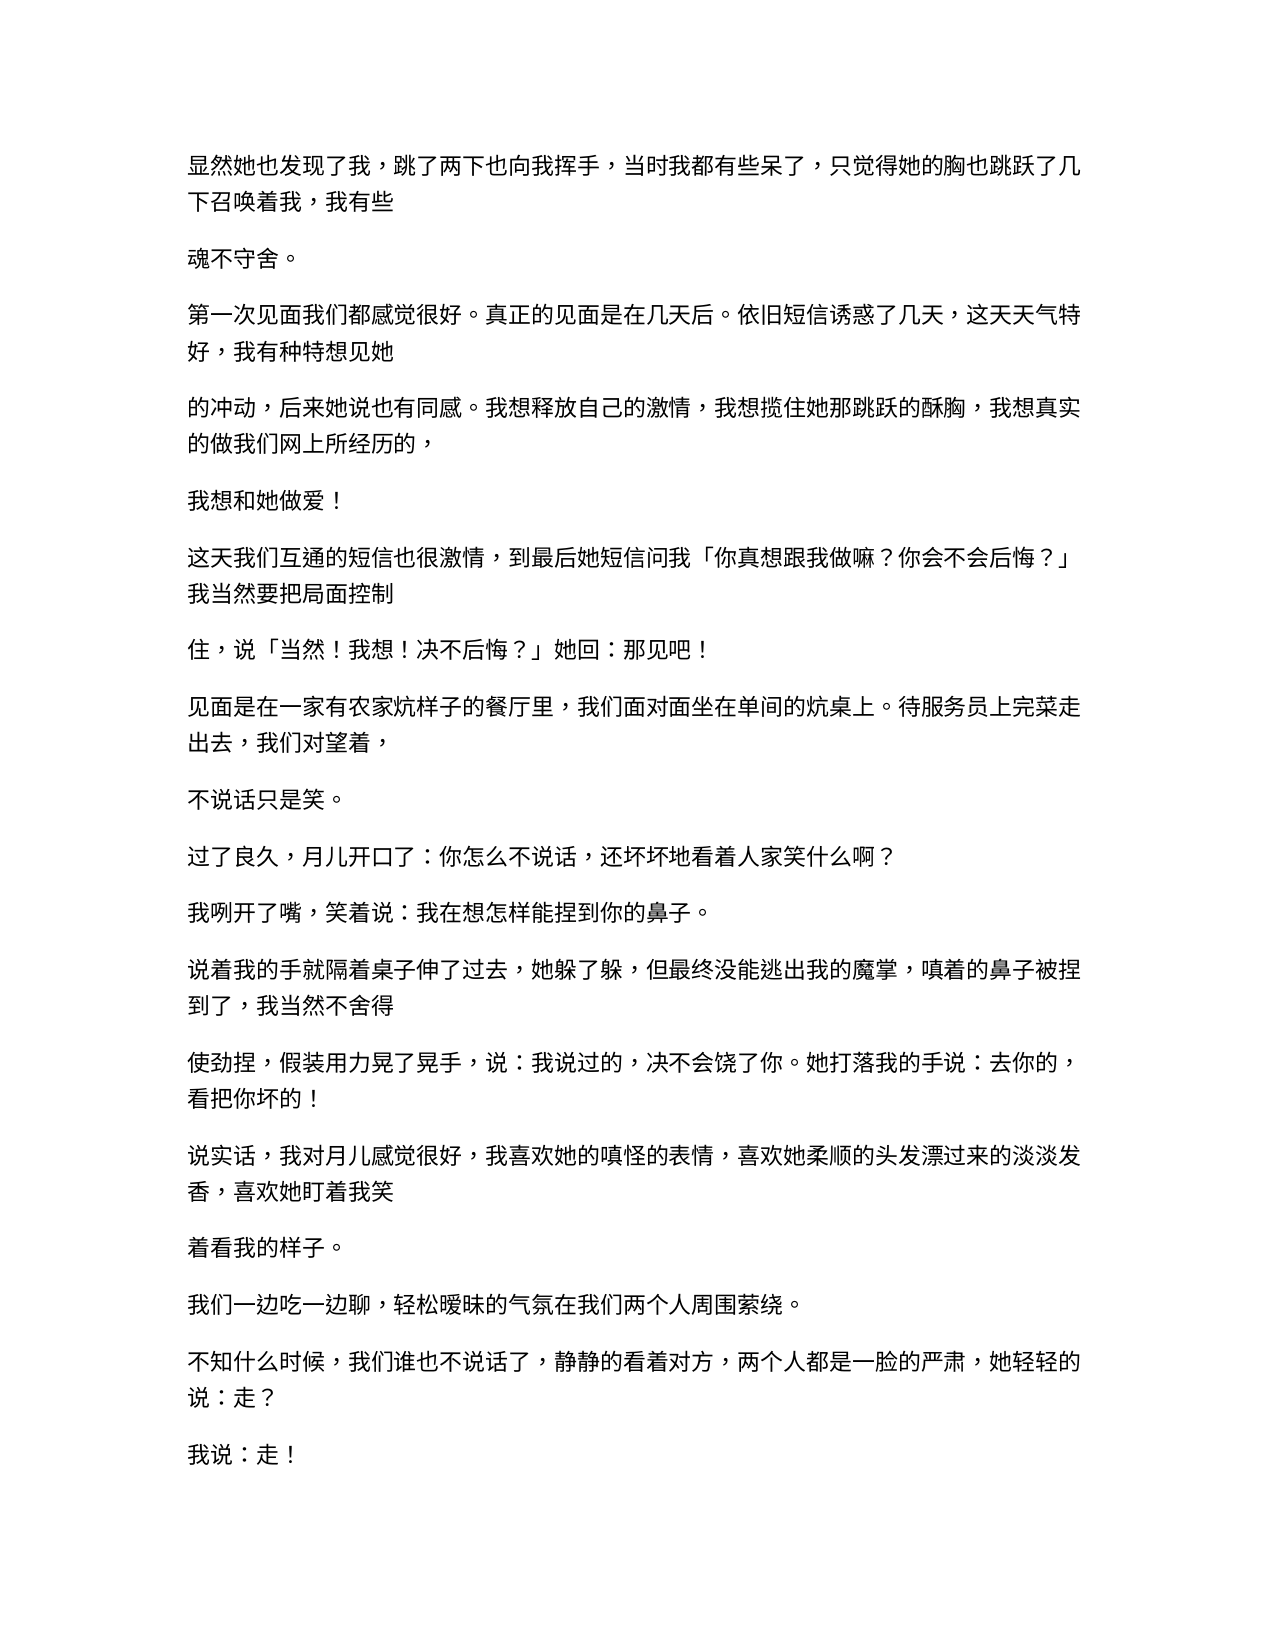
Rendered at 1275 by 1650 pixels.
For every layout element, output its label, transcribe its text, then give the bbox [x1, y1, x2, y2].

text 的冲动，后来她说也有同感。我想释放自己的激情，我想揽住她那跳跃的酥胸，我想真实的做我们网上所经历的， [187, 392, 1087, 459]
text 说实话，我对月儿感觉很好，我喜欢她的嗔怪的表情，喜欢她柔顺的头发漂过来的淡淡发香，喜欢她盯着我笑 [187, 1139, 1087, 1207]
text 使劲捏，假装用力晃了晃手，说：我说过的，决不会饶了你。她打落我的手说：去你的，看把你坏的！ [187, 1047, 1087, 1114]
text 我想和她做爱！ [187, 485, 1087, 516]
text 我咧开了嘴，笑着说：我在想怎样能捏到你的鼻子。 [187, 897, 1087, 929]
text 不知什么时候，我们谁也不说话了，静静的看着对方，两个人都是一脸的严肃，她轻轻的说：走？ [187, 1346, 1087, 1413]
text 魂不守舍。 [187, 243, 1087, 274]
text 不说话只是笑。 [187, 784, 1087, 815]
text 显然她也发现了我，跳了两下也向我挥手，当时我都有些呆了，只觉得她的胸也跳跃了几下召唤着我，我有些 [187, 150, 1087, 217]
text 着看我的样子。 [187, 1232, 1087, 1263]
text 我说：走！ [187, 1438, 1087, 1470]
text 说着我的手就隔着桌子伸了过去，她躲了躲，但最终没能逃出我的魔掌，嗔着的鼻子被捏到了，我当然不舍得 [187, 954, 1087, 1021]
text 见面是在一家有农家炕样子的餐厅里，我们面对面坐在单间的炕桌上。待服务员上完菜走出去，我们对望着， [187, 691, 1087, 758]
text 过了良久，月儿开口了：你怎么不说话，还坏坏地看着人家笑什么啊？ [187, 841, 1087, 872]
text 这天我们互通的短信也很激情，到最后她短信问我「你真想跟我做嘛？你会不会后悔？」我当然要把局面控制 [187, 542, 1087, 609]
text 我们一边吃一边聊，轻松暧昧的气氛在我们两个人周围萦绕。 [187, 1289, 1087, 1320]
text 住，说「当然！我想！决不后悔？」她回：那见吧！ [187, 634, 1087, 666]
text 第一次见面我们都感觉很好。真正的见面是在几天后。依旧短信诱惑了几天，这天天气特好，我有种特想见她 [187, 299, 1087, 367]
